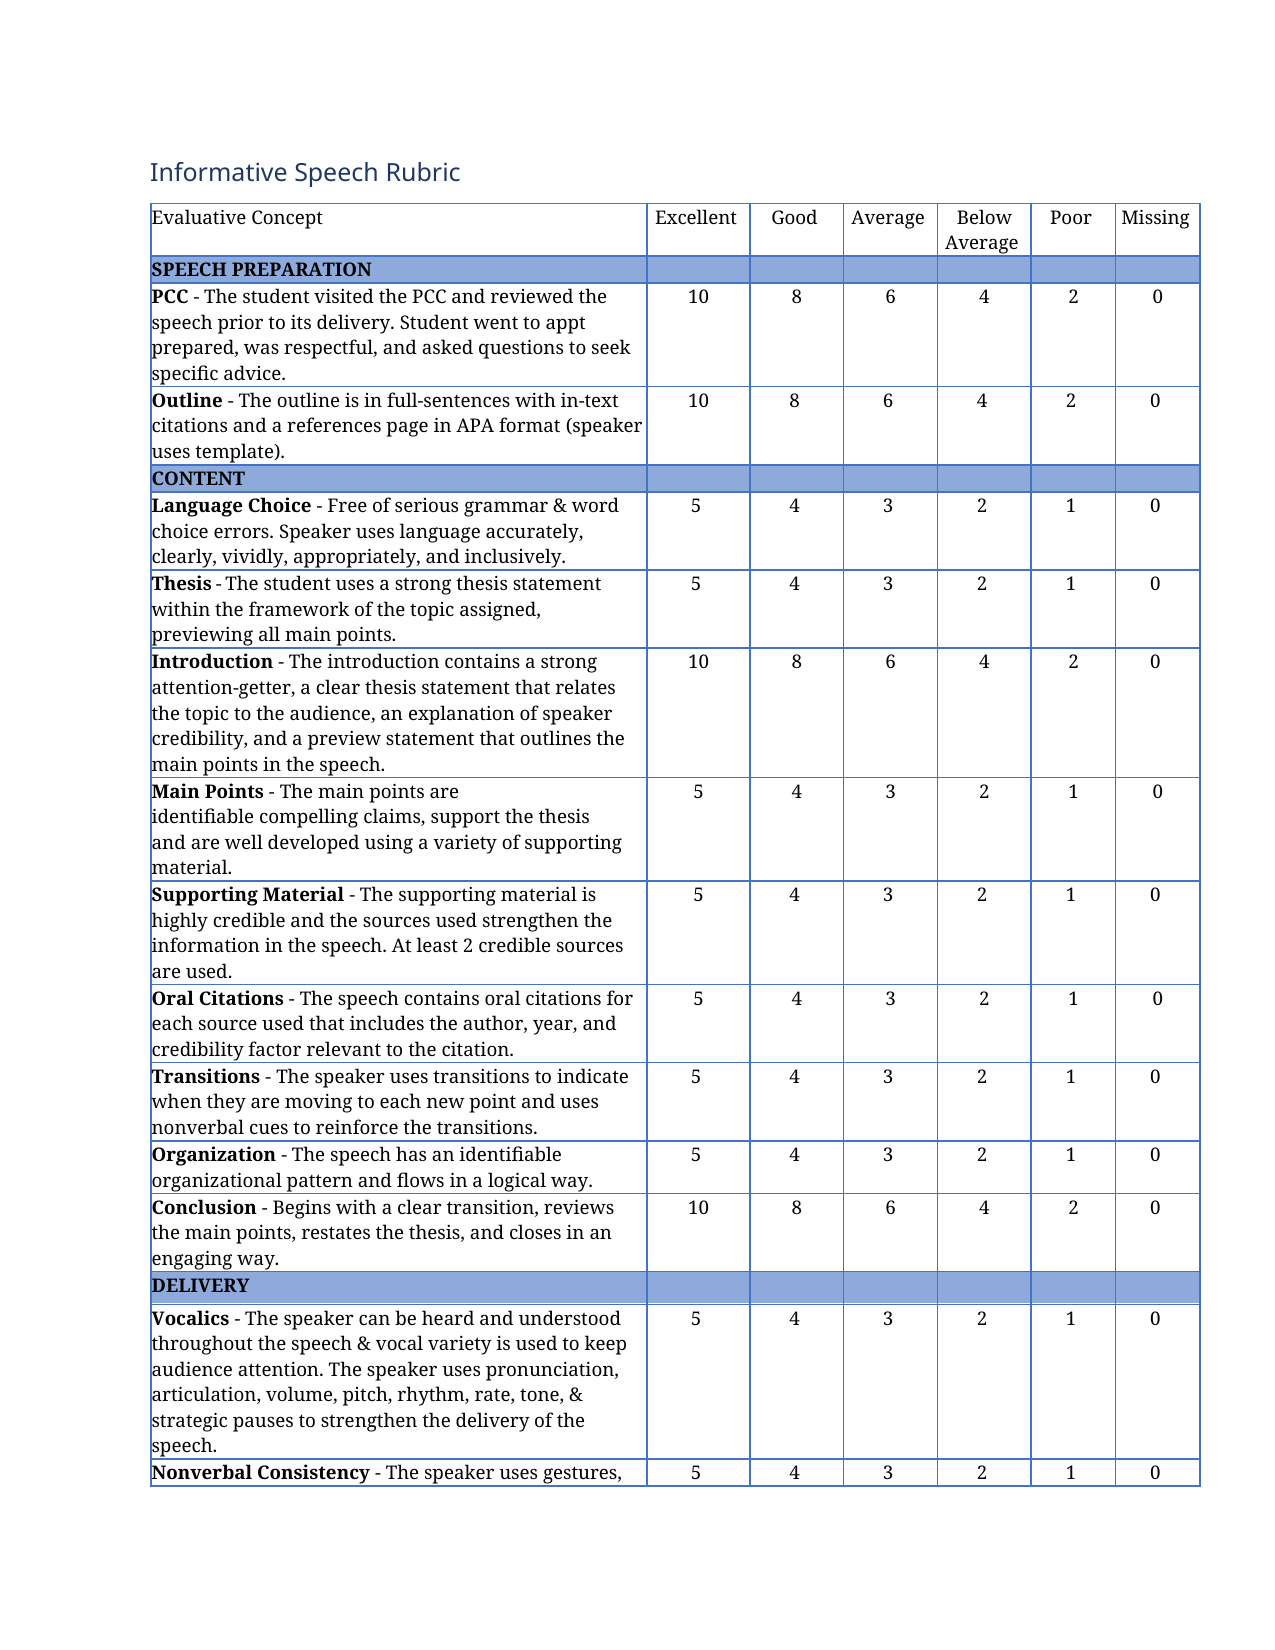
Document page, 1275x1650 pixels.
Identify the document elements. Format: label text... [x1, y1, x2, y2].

table_cell PCC - The student visited the PCC and reviewed the speech prior to its delivery. Student went to appt prepared, was respectful, and asked questions to seek specific advice. [152, 284, 646, 386]
table_cell [1116, 1272, 1199, 1303]
table_cell 1 [1032, 1063, 1115, 1140]
table_cell 4 [751, 1305, 843, 1458]
table_cell 0 [1116, 1063, 1199, 1140]
table_cell CONTENT [152, 466, 646, 491]
table_cell DELIVERY [152, 1272, 646, 1303]
table_cell [938, 466, 1030, 491]
table_cell Introduction - The introduction contains a strong attention-getter, a clear thesis statement that relates the topic to the audience, an explanation of speaker credibility, and a preview statement that outlines the main points in the speech. [152, 649, 646, 776]
table_cell Main Points - The main points are identifiable compelling claims, support the thesis and are well developed using a variety of supporting material. [152, 778, 646, 880]
table_cell 2 [938, 1142, 1030, 1192]
table_cell 0 [1116, 649, 1199, 776]
table_cell 6 [844, 387, 937, 464]
table_cell 3 [844, 1063, 937, 1140]
table_cell 3 [844, 882, 937, 984]
table_cell 10 [648, 387, 749, 464]
table_cell 2 [938, 778, 1030, 880]
table_cell 1 [1032, 778, 1115, 880]
table_cell Vocalics - The speaker can be heard and understood throughout the speech & vocal variety is used to keep audience attention. The speaker uses pronunciation, articulation, volume, pitch, rhythm, rate, tone, & strategic pauses to strengthen the delivery of the speech. [152, 1305, 646, 1458]
table_cell Conclusion - Begins with a clear transition, reviews the main points, restates the thesis, and closes in an engaging way. [152, 1194, 646, 1271]
table_cell 3 [844, 1305, 937, 1458]
table_cell 0 [1116, 571, 1199, 647]
table_cell 2 [938, 1305, 1030, 1458]
table_cell 5 [648, 985, 749, 1062]
table_cell 4 [938, 284, 1030, 386]
table_cell [844, 257, 937, 282]
table_cell 0 [1116, 882, 1199, 984]
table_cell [152, 1460, 646, 1485]
table_cell 5 [648, 493, 749, 569]
table_cell 5 [648, 882, 749, 984]
table_cell [938, 257, 1030, 282]
table_header Missing [1116, 204, 1199, 255]
table_cell 8 [751, 1194, 843, 1271]
table_cell Thesis - The student uses a strong thesis statement within the framework of the topic assigned, previewing all main points. [152, 571, 646, 647]
table_cell 6 [844, 649, 937, 776]
table_cell 5 [648, 1142, 749, 1192]
table_cell 2 [938, 985, 1030, 1062]
table_cell Language Choice - Free of serious grammar & word choice errors. Speaker uses language accurately, clearly, vividly, appropriately, and inclusively. [152, 493, 646, 569]
table_cell Transitions - The speaker uses transitions to indicate when they are moving to each new point and uses nonverbal cues to reinforce the transitions. [152, 1063, 646, 1140]
table_cell 0 [1116, 1305, 1199, 1458]
table_cell 3 [844, 493, 937, 569]
table_cell 1 [1032, 1460, 1115, 1485]
table_cell [648, 466, 749, 491]
table_cell 5 [648, 778, 749, 880]
table_cell 0 [1116, 387, 1199, 464]
table_cell [1116, 257, 1199, 282]
table_cell 4 [751, 493, 843, 569]
table_cell 0 [1116, 1460, 1199, 1485]
table_cell 8 [751, 387, 843, 464]
table_cell [648, 257, 749, 282]
table_cell [751, 1272, 843, 1303]
table_cell 2 [938, 882, 1030, 984]
table_cell 1 [1032, 1305, 1115, 1458]
table_cell 5 [648, 571, 749, 647]
table_cell 6 [844, 1194, 937, 1271]
table_cell 4 [751, 882, 843, 984]
table_cell 2 [938, 493, 1030, 569]
table_cell 4 [751, 571, 843, 647]
table_cell 0 [1116, 985, 1199, 1062]
table_header Average [844, 204, 937, 255]
table_cell [648, 1272, 749, 1303]
table_cell 1 [1032, 571, 1115, 647]
table_cell 4 [938, 387, 1030, 464]
table_cell 5 [648, 1063, 749, 1140]
table_header Good [751, 204, 843, 255]
table_cell 0 [1116, 284, 1199, 386]
table_cell Outline - The outline is in full-sentences with in-text citations and a references page in APA format (speaker uses template). [152, 387, 646, 464]
table_cell Oral Citations - The speech contains oral citations for each source used that includes the author, year, and credibility factor relevant to the citation. [152, 985, 646, 1062]
table_cell [1032, 466, 1115, 491]
table_cell [751, 466, 843, 491]
table_cell 4 [751, 1460, 843, 1485]
table_cell [938, 1272, 1030, 1303]
table_header Poor [1032, 204, 1115, 255]
table_cell 3 [844, 1460, 937, 1485]
table_cell 4 [751, 1063, 843, 1140]
table_cell 2 [1032, 1194, 1115, 1271]
table_cell 2 [1032, 284, 1115, 386]
table_cell [1032, 1272, 1115, 1303]
table_cell 0 [1116, 778, 1199, 880]
table_cell [844, 1272, 937, 1303]
table_cell 1 [1032, 493, 1115, 569]
table_cell 3 [844, 1142, 937, 1192]
table_cell 2 [938, 1460, 1030, 1485]
table_cell [751, 257, 843, 282]
table_cell 4 [751, 1142, 843, 1192]
table_cell 4 [751, 985, 843, 1062]
table_cell 1 [1032, 882, 1115, 984]
table_cell 0 [1116, 1194, 1199, 1271]
table_cell 0 [1116, 493, 1199, 569]
table_cell 2 [938, 1063, 1030, 1140]
table_cell 5 [648, 1305, 749, 1458]
table_cell 4 [938, 1194, 1030, 1271]
table_cell 4 [938, 649, 1030, 776]
table_cell 2 [938, 571, 1030, 647]
table_cell 2 [1032, 387, 1115, 464]
table_cell 10 [648, 649, 749, 776]
table_header Below Average [938, 204, 1030, 255]
table_cell 8 [751, 649, 843, 776]
table_cell 10 [648, 284, 749, 386]
table_cell 5 [648, 1460, 749, 1485]
table_cell 1 [1032, 985, 1115, 1062]
table_header Excellent [648, 204, 749, 255]
table_cell 8 [751, 284, 843, 386]
table_cell 4 [751, 778, 843, 880]
table_cell 1 [1032, 1142, 1115, 1192]
table_cell [1116, 466, 1199, 491]
table_cell 3 [844, 985, 937, 1062]
table_cell [844, 466, 937, 491]
table_cell 0 [1116, 1142, 1199, 1192]
table_cell 3 [844, 571, 937, 647]
table_cell 2 [1032, 649, 1115, 776]
table_cell Supporting Material - The supporting material is highly credible and the sources used strengthen the information in the speech. At least 2 credible sources are used. [152, 882, 646, 984]
subtitle Informative Speech Rubric [150, 154, 1125, 188]
table_cell 3 [844, 778, 937, 880]
table_header Evaluative Concept [152, 204, 646, 255]
table_cell [1032, 257, 1115, 282]
table_cell Organization - The speech has an identifiable organizational pattern and flows in a logical way. [152, 1142, 646, 1192]
table_cell 6 [844, 284, 937, 386]
table_cell SPEECH PREPARATION [152, 257, 646, 282]
table_cell 10 [648, 1194, 749, 1271]
